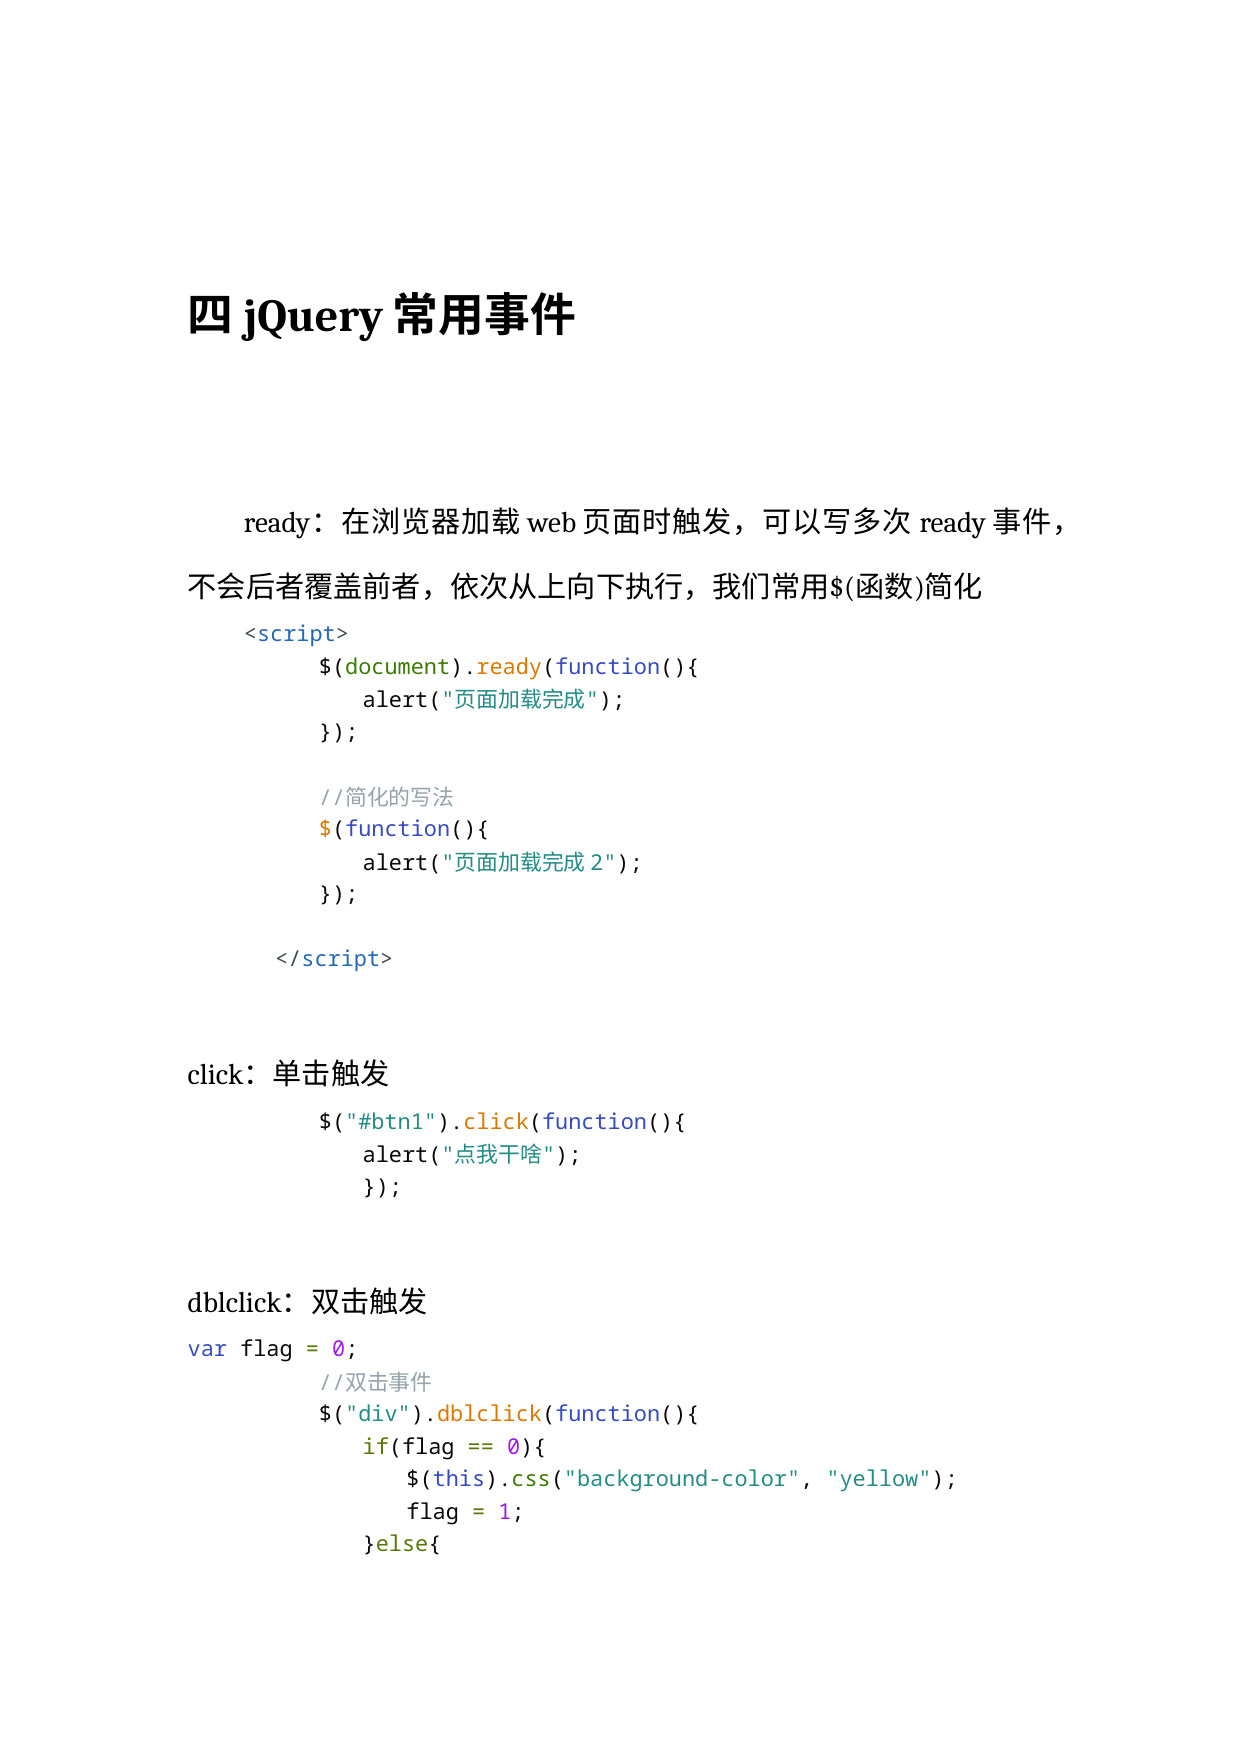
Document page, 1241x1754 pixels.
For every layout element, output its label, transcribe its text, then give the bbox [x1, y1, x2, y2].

text ready：在浏览器加载web页面时触发，可以写多次ready事件，不会后者覆盖前者，依次从上向下执行，我们常用$(函数)简化 [187, 487, 1053, 617]
text $(this).css("background-color", "yellow"); [187, 1462, 1053, 1494]
text $(document).ready(function(){ [187, 649, 1053, 682]
text dblclick：双击触发 [187, 1267, 1053, 1332]
text }); [187, 714, 1053, 747]
text $("#btn1").click(function(){ [275, 1104, 1053, 1137]
subtitle 四 jQuery常用事件 [187, 262, 1053, 360]
text flag = 1; [187, 1494, 1053, 1527]
text alert("页面加载完成"); [187, 682, 1053, 714]
text <script> [200, 617, 1053, 649]
text }else{ [187, 1527, 1053, 1559]
text if(flag == 0){ [187, 1429, 1053, 1462]
text }); [187, 877, 1053, 909]
text click：单击触发 [187, 1039, 1053, 1104]
text //双击事件 [187, 1364, 1053, 1397]
text var flag = 0; [187, 1332, 1053, 1364]
text $("div").dblclick(function(){ [187, 1397, 1053, 1429]
text //简化的写法 [187, 779, 1053, 812]
text $(function(){ [187, 812, 1053, 844]
text }); [187, 1169, 1053, 1202]
text </script> [187, 942, 1053, 974]
text alert("页面加载完成2"); [187, 844, 1053, 877]
text alert("点我干啥"); [187, 1137, 1053, 1169]
